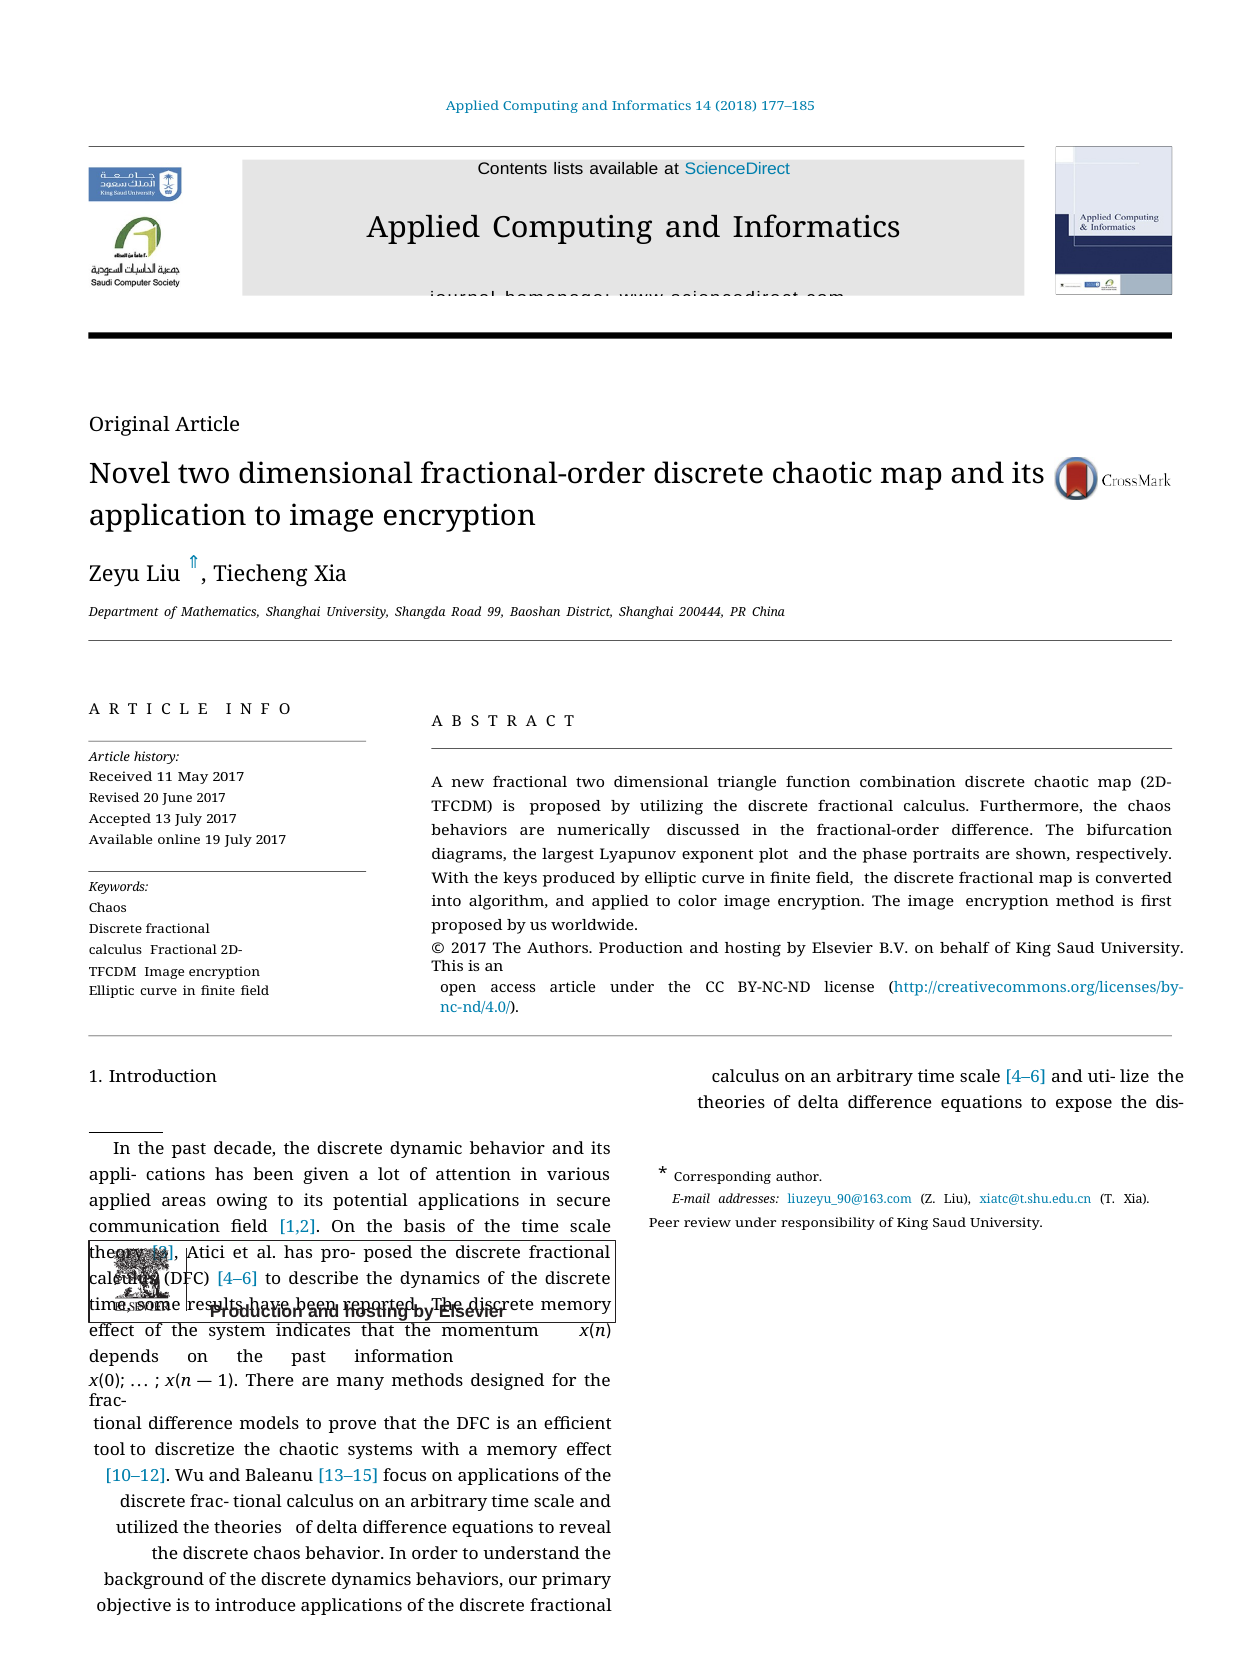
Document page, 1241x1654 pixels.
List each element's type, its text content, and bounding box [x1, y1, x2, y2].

text Zeyu Liu ⇑, Tiecheng Xia [89, 549, 1184, 588]
text Article history: [88, 748, 298, 765]
picture [900, 1196, 911, 1203]
picture [1011, 1070, 1018, 1079]
text Applied Computing and Informatics 14 (2018) 177–185 [77, 97, 1184, 114]
picture [1156, 981, 1161, 994]
picture [979, 1196, 987, 1203]
text Elliptic curve in finite field [88, 984, 298, 998]
text In the past decade, the discrete dynamic behavior and its appli- cations has been given a lot of attention in various applied areas owing to its potential applications in secure communication field [1,2]. On the basis of the time scale theory [3], Atici et al. has pro- posed the discrete fractional calculus (DFC) [4–6] to describe the dynamics of the discrete time, some results have been reported. The discrete memory effect of the system indicates that the momentum x(n) depends on the past information [90, 1241, 612, 1322]
text * Corresponding author. [658, 1162, 1184, 1186]
text A new fractional two dimensional triangle function combination discrete chaotic map (2D-TFCDM) is proposed by utilizing the discrete fractional calculus. Furthermore, the chaos behaviors are numerically discussed in the fractional-order difference. The bifurcation diagrams, the largest Lyapunov exponent plot and the phase portraits are shown, respectively. With the keys produced by elliptic curve in finite field, the discrete fractional map is converted into algorithm, and applied to color image encryption. The image encryption method is first proposed by us worldwide. [431, 772, 1172, 935]
text Revised 20 June 2017 [88, 789, 298, 806]
picture [852, 1194, 862, 1205]
picture [88, 163, 183, 288]
text open access article under the CC BY-NC-ND license (http://creativecommons.org/licenses/by-nc-nd/4.0/). [440, 977, 1184, 1017]
picture [960, 984, 966, 992]
text In the past decade, the discrete dynamic behavior and its appli- cations has been given a lot of attention in various applied areas owing to its potential applications in secure communication field [1,2]. On the basis of the time scale theory [3], Atici et al. has pro- posed the discrete fractional calculus (DFC) [4–6] to describe the dynamics of the discrete time, some results have been reported. The discrete memory effect of the system indicates that the momentum x(n) depends on the past information [88, 1115, 612, 1240]
text © 2017 The Authors. Production and hosting by Elsevier B.V. on behalf of King Saud University. This is an [431, 939, 1184, 974]
text Novel two dimensional fractional-order discrete chaotic map and its application to image encryption [88, 453, 1118, 534]
text Discrete fractional calculus Fractional 2D-TFCDM Image encryption [88, 920, 262, 980]
picture [505, 1001, 509, 1014]
picture [870, 1194, 875, 1203]
text tional difference models to prove that the DFC is an efficient tool to discretize the chaotic systems with a memory effect [10–12]. Wu and Baleanu [13–15] focus on applications of the discrete frac- tional calculus on an arbitrary time scale and utilized the theories of delta difference equations to reveal the discrete chaos behavior. In order to understand the background of the discrete dynamics behaviors, our primary objective is to introduce applications of the discrete fractional calculus on an arbitrary time scale [4–6] and uti- lize the theories of delta difference equations to expose the dis- [91, 1412, 612, 1617]
picture [928, 981, 932, 994]
picture [1102, 473, 1171, 486]
picture [1059, 1193, 1064, 1203]
text Accepted 13 July 2017 [88, 810, 298, 827]
picture [1009, 1194, 1020, 1205]
picture [991, 1196, 997, 1203]
text Department of Mathematics, Shanghai University, Shangda Road 99, Baoshan District, Shanghai 200444, PR China [89, 603, 1184, 620]
text Original Article [89, 410, 1184, 437]
picture [1066, 1196, 1074, 1203]
picture [1056, 147, 1171, 294]
picture [877, 1194, 882, 1203]
text Received 11 May 2017 [88, 768, 298, 786]
picture [932, 981, 936, 994]
text Peer review under responsibility of King Saud University. [649, 1214, 1184, 1231]
picture [570, 103, 577, 113]
picture [1054, 457, 1098, 500]
subtitle a b s t r a c t [431, 706, 1184, 732]
list Introduction [89, 1064, 612, 1087]
picture [485, 1004, 493, 1010]
text E-mail addresses: liuzeyu_90@163.com (Z. Liu), xiatc@t.shu.edu.cn (T. Xia). [672, 1190, 1184, 1207]
subtitle a r t i c l e i n f o [89, 694, 298, 720]
text x(0); ... ; x(n — 1). There are many methods designed for the frac- [88, 1371, 612, 1410]
text Available online 19 July 2017 [88, 831, 298, 848]
text Chaos [88, 899, 298, 916]
picture [481, 1001, 485, 1014]
text Keywords: [88, 878, 298, 895]
